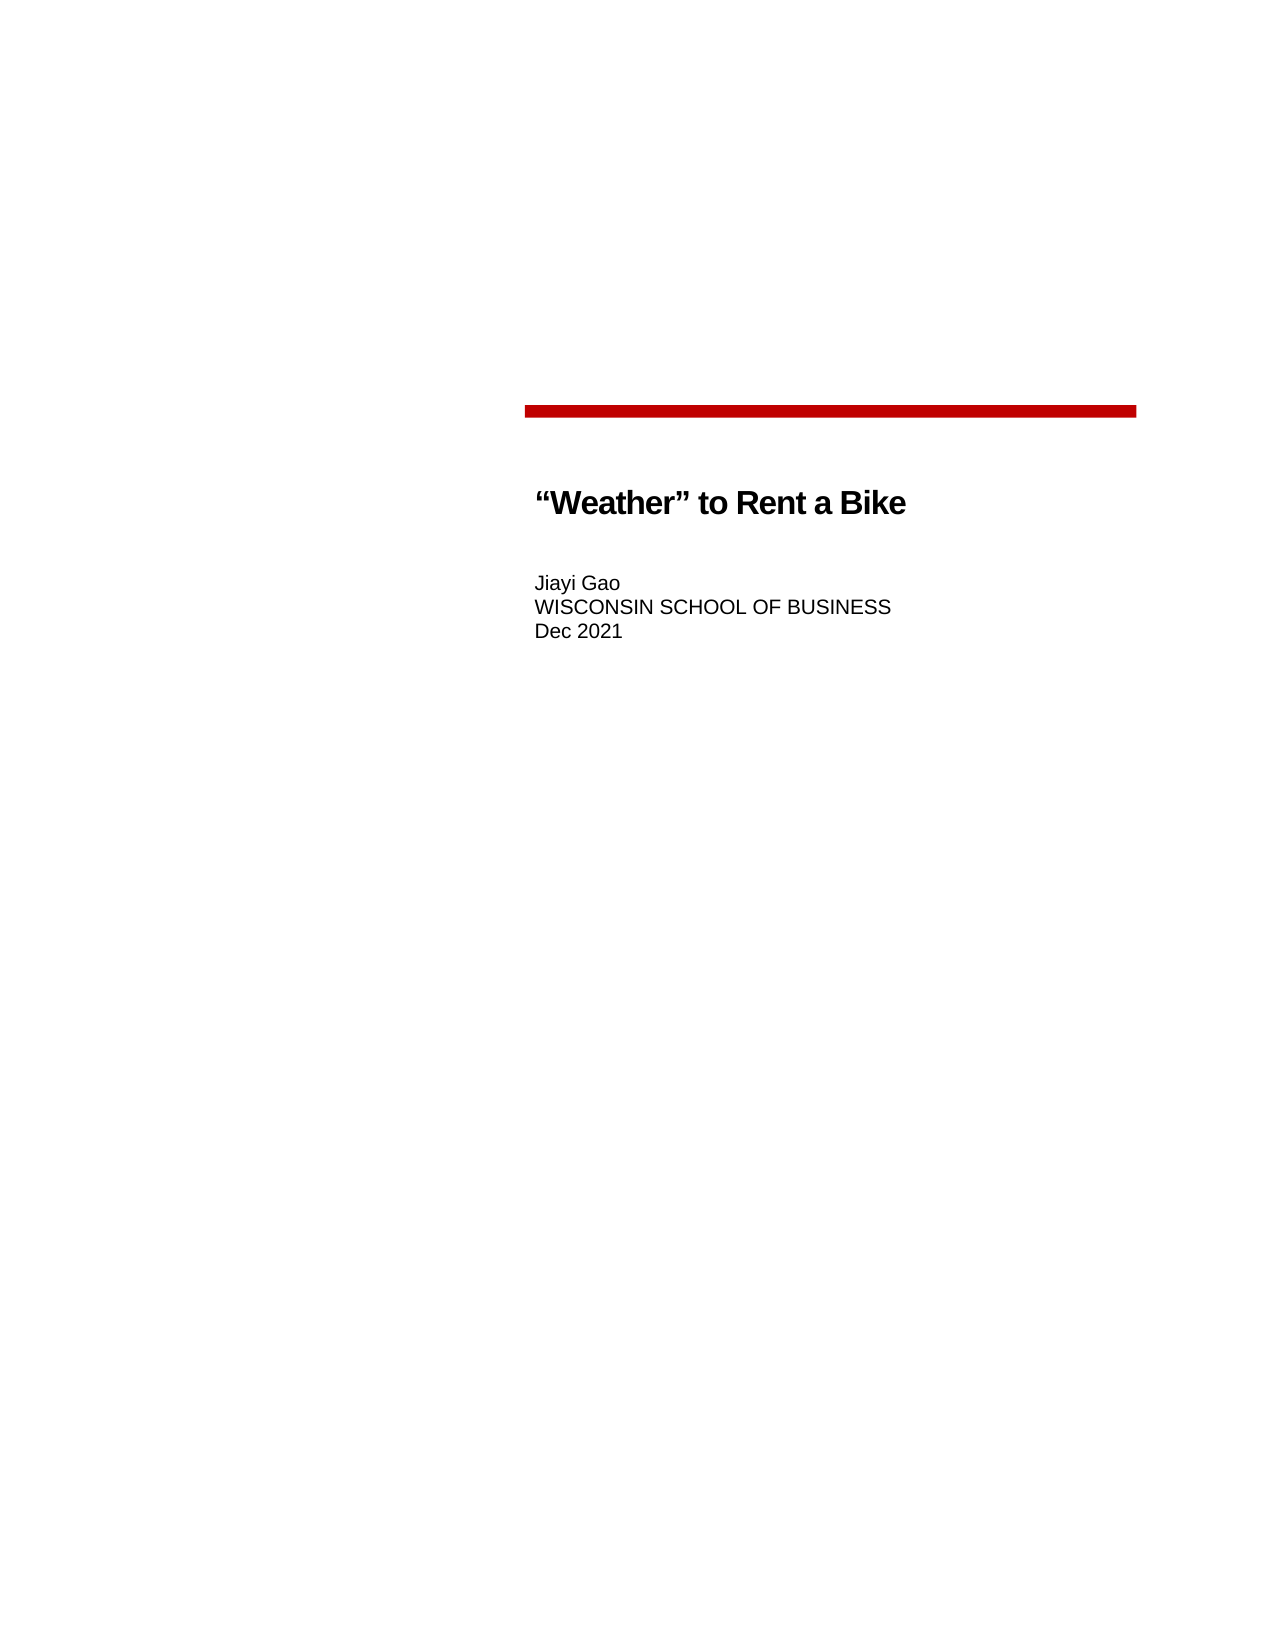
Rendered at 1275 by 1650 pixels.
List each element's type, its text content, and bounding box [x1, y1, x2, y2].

text Dec 2021 [534, 619, 1022, 643]
text WISCONSIN SCHOOL OF BUSINESS [534, 595, 1022, 619]
text “Weather” to Rent a Bike [534, 483, 1125, 521]
text Jiayi Gao [534, 571, 1022, 595]
